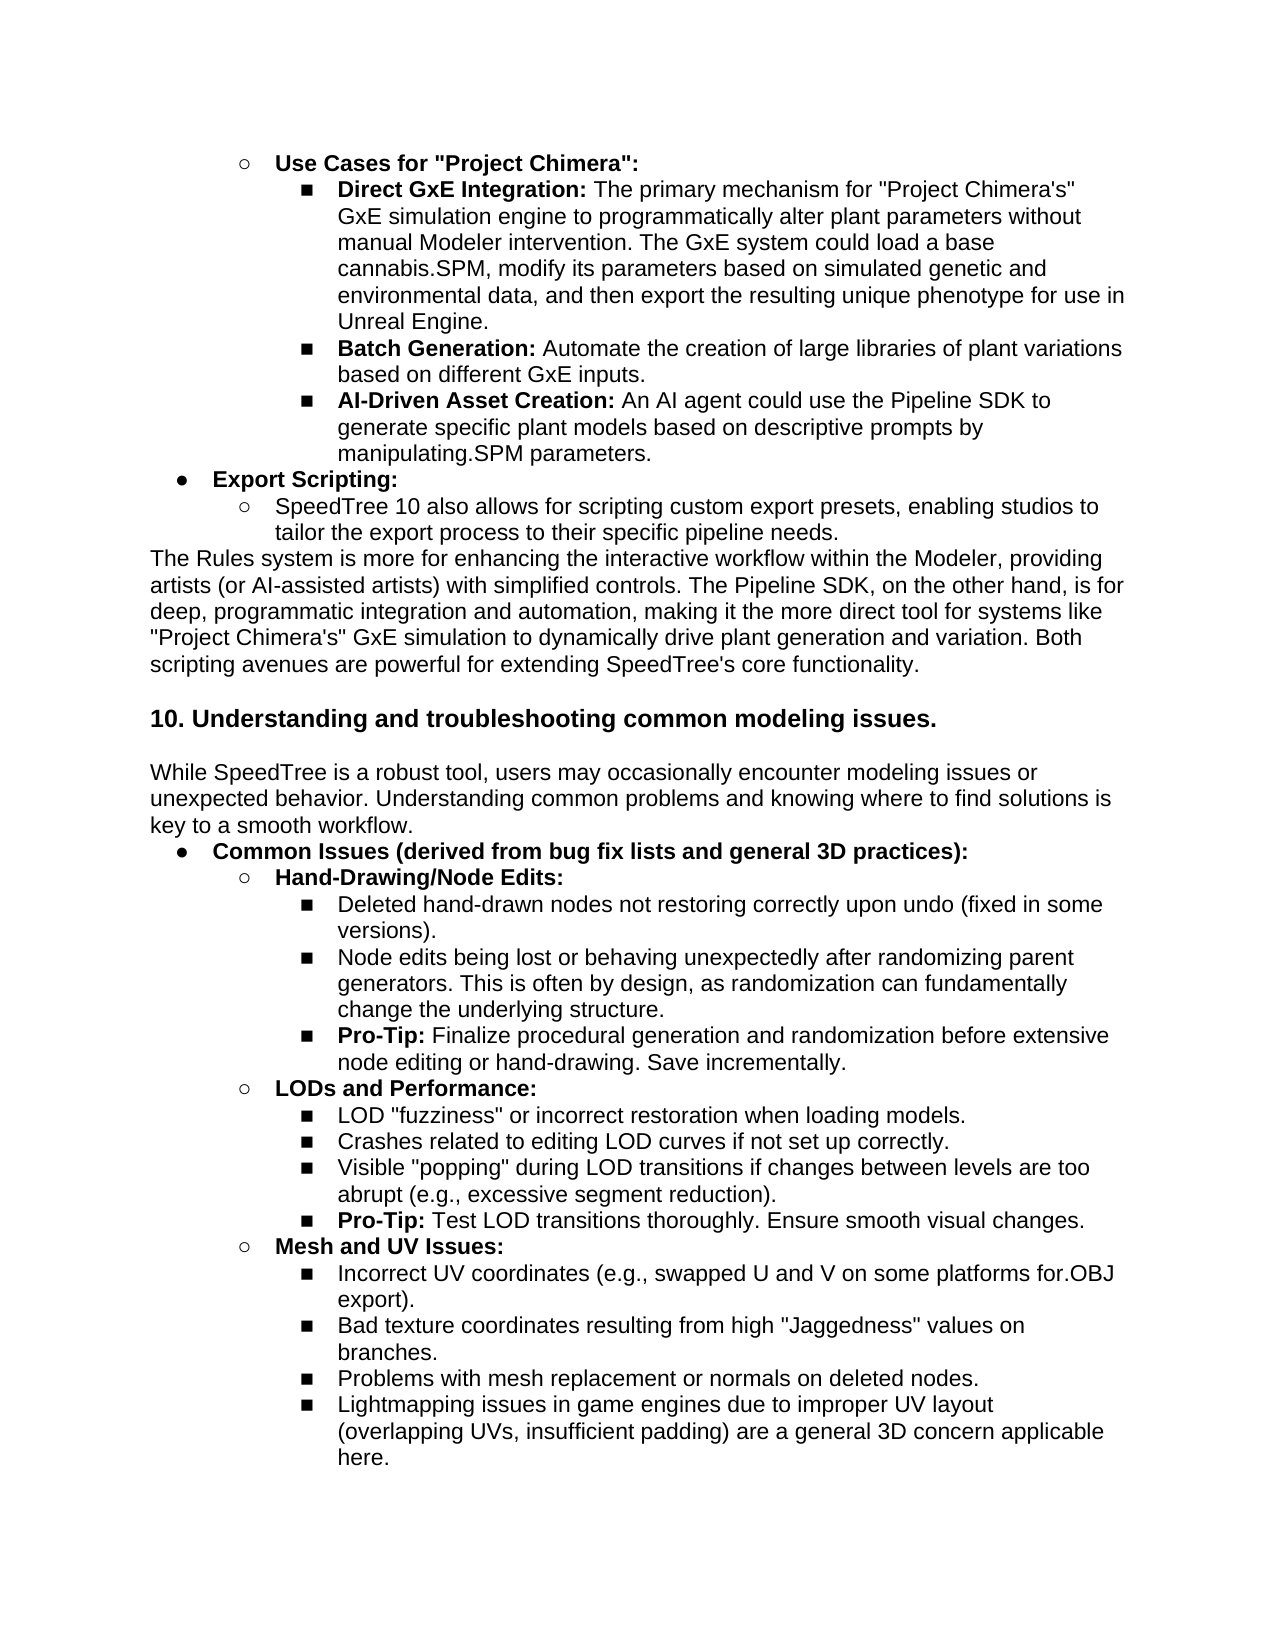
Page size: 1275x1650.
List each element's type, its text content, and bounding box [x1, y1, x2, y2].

list SpeedTree 10 also allows for scripting custom export presets, enabling studios to tailor the export process to their specific pipeline needs. [237, 493, 1125, 545]
list Pro-Tip: Test LOD transitions thoroughly. Ensure smooth visual changes. [300, 1207, 1125, 1233]
list Pro-Tip: Finalize procedural generation and randomization before extensive node editing or hand-drawing. Save incrementally. [300, 1022, 1125, 1075]
list Node edits being lost or behaving unexpectedly after randomizing parent generators. This is often by design, as randomization can fundamentally change the underlying structure. [300, 943, 1125, 1022]
list Hand-Drawing/Node Edits: [237, 864, 1125, 891]
list Mesh and UV Issues: [237, 1233, 1125, 1260]
list LOD "fuzziness" or incorrect restoration when loading models. [300, 1102, 1125, 1128]
subtitle 10. Understanding and troubleshooting common modeling issues. [150, 704, 1125, 732]
list Lightmapping issues in game engines due to improper UV layout (overlapping UVs, insufficient padding) are a general 3D concern applicable here. [300, 1391, 1125, 1471]
list AI-Driven Asset Creation: An AI agent could use the Pipeline SDK to generate specific plant models based on descriptive prompts by manipulating.SPM parameters. [300, 387, 1125, 466]
list Direct GxE Integration: The primary mechanism for "Project Chimera's" GxE simulation engine to programmatically alter plant parameters without manual Modeler intervention. The GxE system could load a base cannabis.SPM, modify its parameters based on simulated genetic and environmental data, and then export the resulting unique phenotype for use in Unreal Engine. [300, 176, 1125, 334]
list Use Cases for "Project Chimera": [237, 150, 1125, 176]
list Visible "popping" during LOD transitions if changes between levels are too abrupt (e.g., excessive segment reduction). [300, 1154, 1125, 1207]
text The Rules system is more for enhancing the interactive workflow within the Modeler, providing artists (or AI-assisted artists) with simplified controls. The Pipeline SDK, on the other hand, is for deep, programmatic integration and automation, making it the more direct tool for systems like "Project Chimera's" GxE simulation to dynamically drive plant generation and variation. Both scripting avenues are powerful for extending SpeedTree's core functionality. [150, 545, 1125, 677]
list Bad texture coordinates resulting from high "Jaggedness" values on branches. [300, 1312, 1125, 1365]
list Incorrect UV coordinates (e.g., swapped U and V on some platforms for.OBJ export). [300, 1260, 1125, 1312]
list Batch Generation: Automate the creation of large libraries of plant variations based on different GxE inputs. [300, 334, 1125, 387]
list LODs and Performance: [237, 1075, 1125, 1102]
list Deleted hand-drawn nodes not restoring correctly upon undo (fixed in some versions). [300, 891, 1125, 943]
list Export Scripting: [175, 466, 1125, 493]
list Crashes related to editing LOD curves if not set up correctly. [300, 1128, 1125, 1154]
text While SpeedTree is a robust tool, users may occasionally encounter modeling issues or unexpected behavior. Understanding common problems and knowing where to find solutions is key to a smooth workflow. [150, 759, 1125, 838]
list Problems with mesh replacement or normals on deleted nodes. [300, 1365, 1125, 1391]
list Common Issues (derived from bug fix lists and general 3D practices): [175, 838, 1125, 864]
